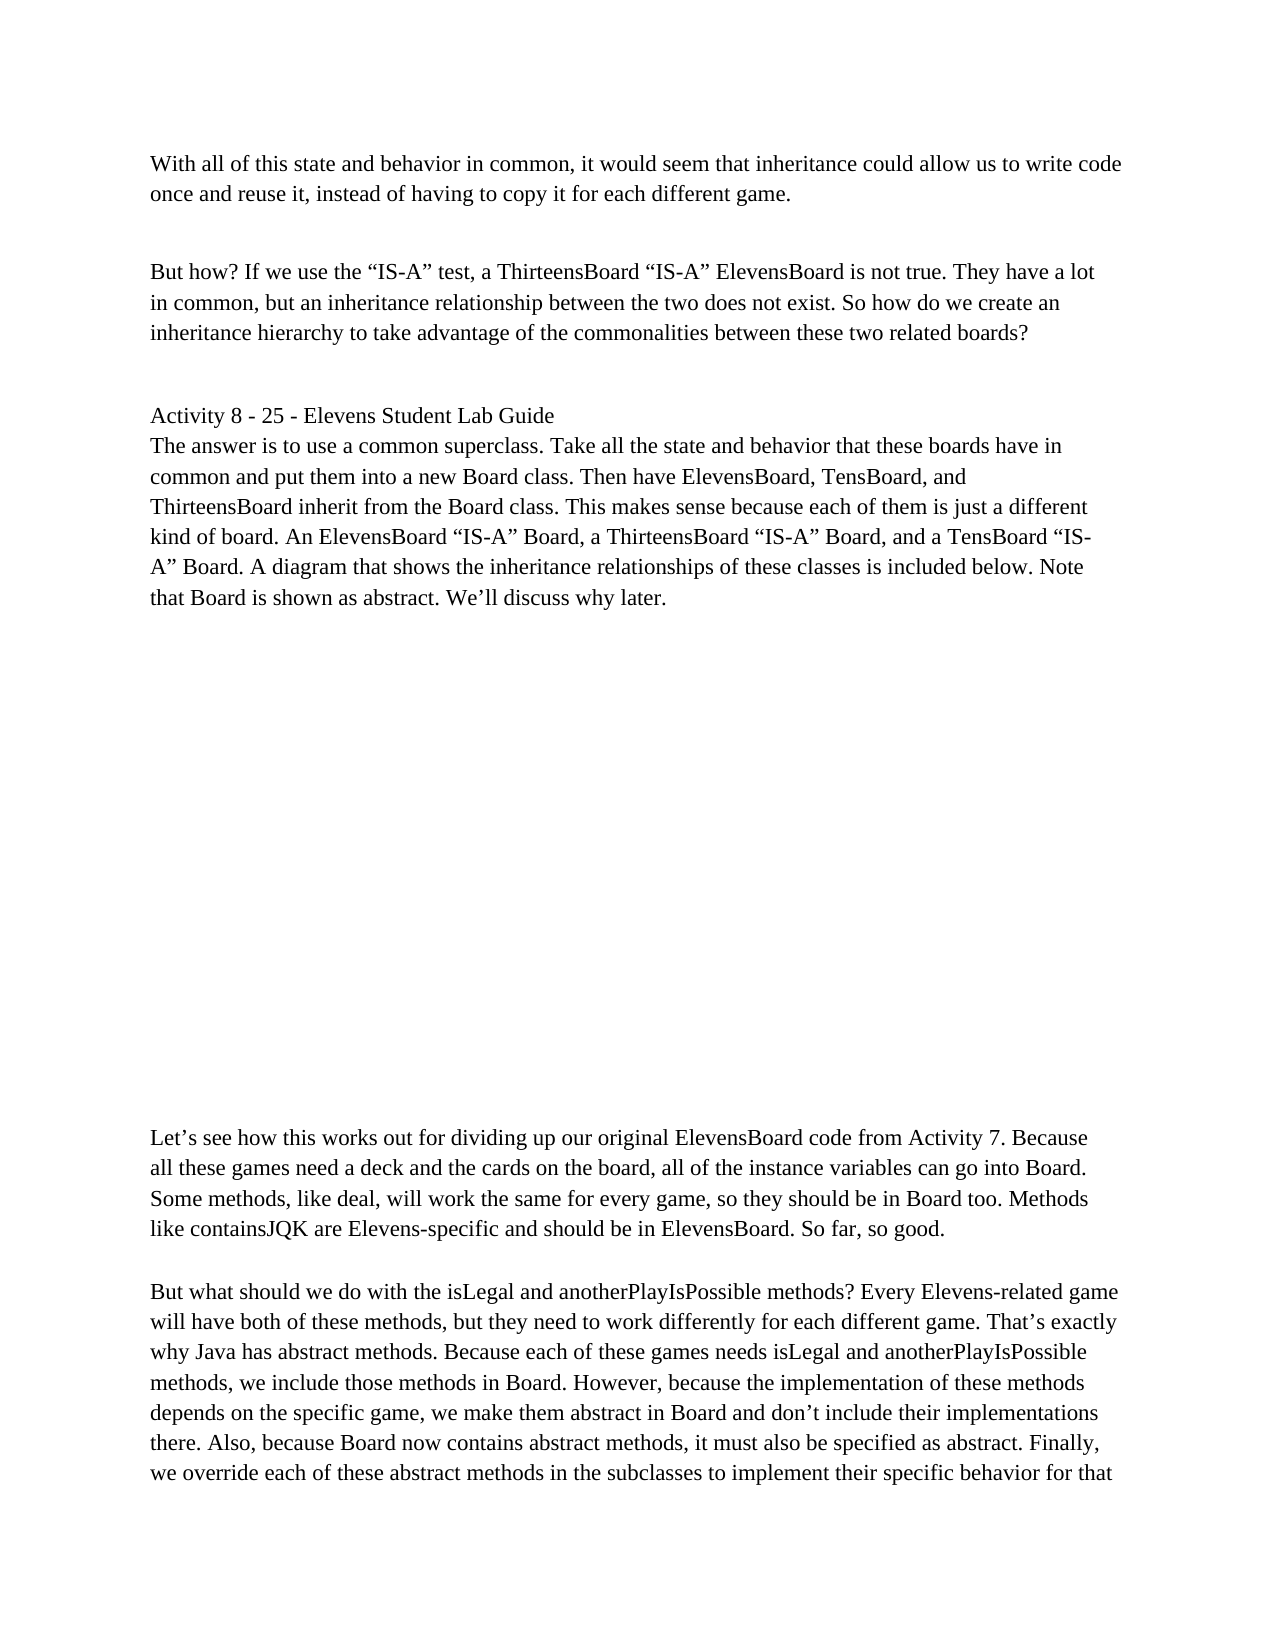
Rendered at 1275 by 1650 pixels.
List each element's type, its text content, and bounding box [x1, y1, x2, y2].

text But how? If we use the “IS-A” test, a ThirteensBoard “IS-A” ElevensBoard is not true. They have a lot in common, but an inheritance relationship between the two does not exist. So how do we create an inheritance hierarchy to take advantage of the commonalities between these two related boards? [150, 258, 1117, 345]
text With all of this state and behavior in common, it would seem that inheritance could allow us to write code once and reuse it, instead of having to copy it for each different game. [150, 150, 1123, 207]
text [150, 1278, 1121, 1486]
text The answer is to use a common superclass. Take all the state and behavior that these boards have in common and put them into a new Board class. Then have ElevensBoard, TensBoard, and ThirteensBoard inherit from the Board class. This makes sense because each of them is just a different kind of board. An ElevensBoard “IS-A” Board, a ThirteensBoard “IS-A” Board, and a TensBoard “IS-A” Board. A diagram that shows the inheritance relationships of these classes is included below. Note that Board is shown as abstract. We’ll discuss why later. [150, 433, 1093, 610]
text Let’s see how this works out for dividing up our original ElevensBoard code from Activity 7. Because all these games need a deck and the cards on the board, all of the instance variables can go into Board. Some methods, like deal, will work the same for every game, so they should be in Board too. Methods like containsJQK are Elevens-specific and should be in ElevensBoard. So far, so good. [150, 1124, 1094, 1241]
text Activity 8 - 25 - Elevens Student Lab Guide [150, 402, 1125, 429]
